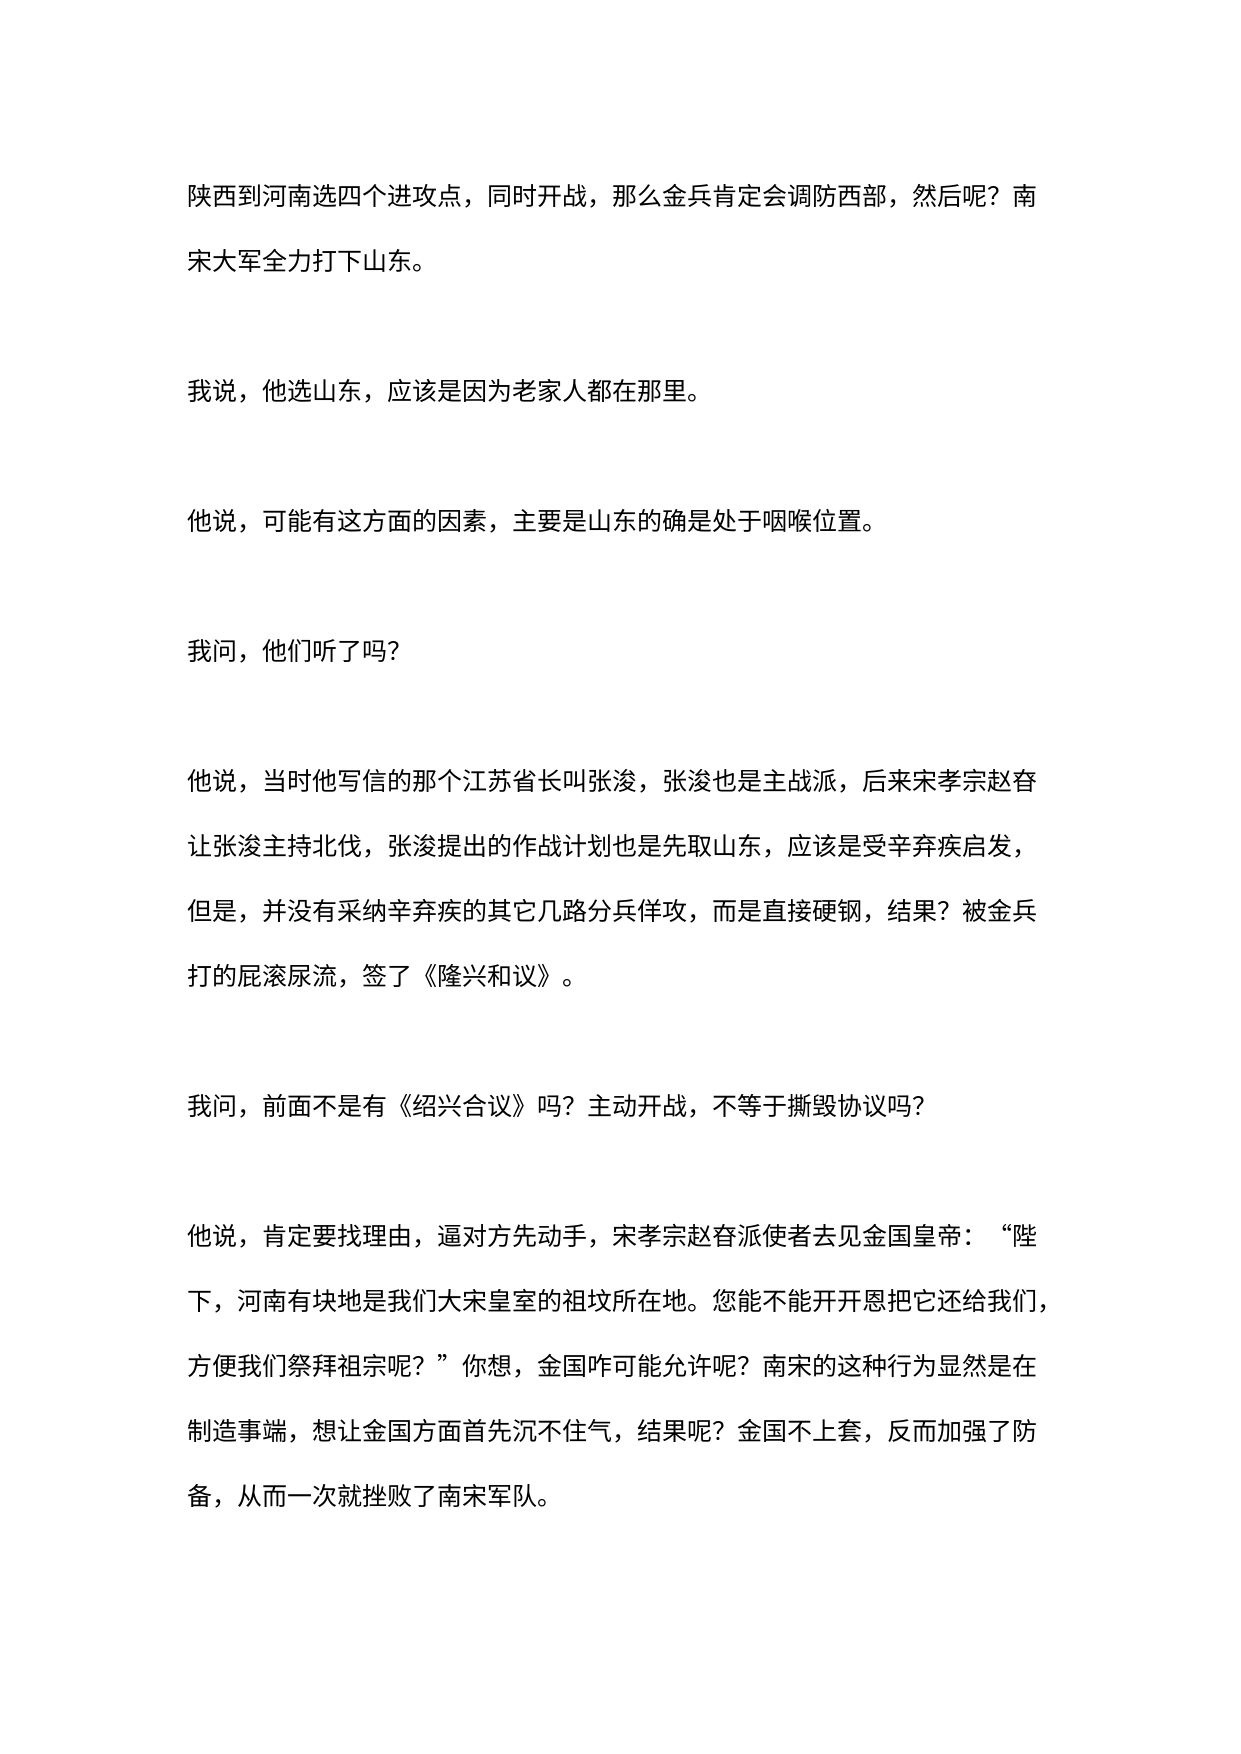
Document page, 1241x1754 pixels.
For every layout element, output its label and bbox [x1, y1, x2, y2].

text [187, 162, 1053, 1527]
